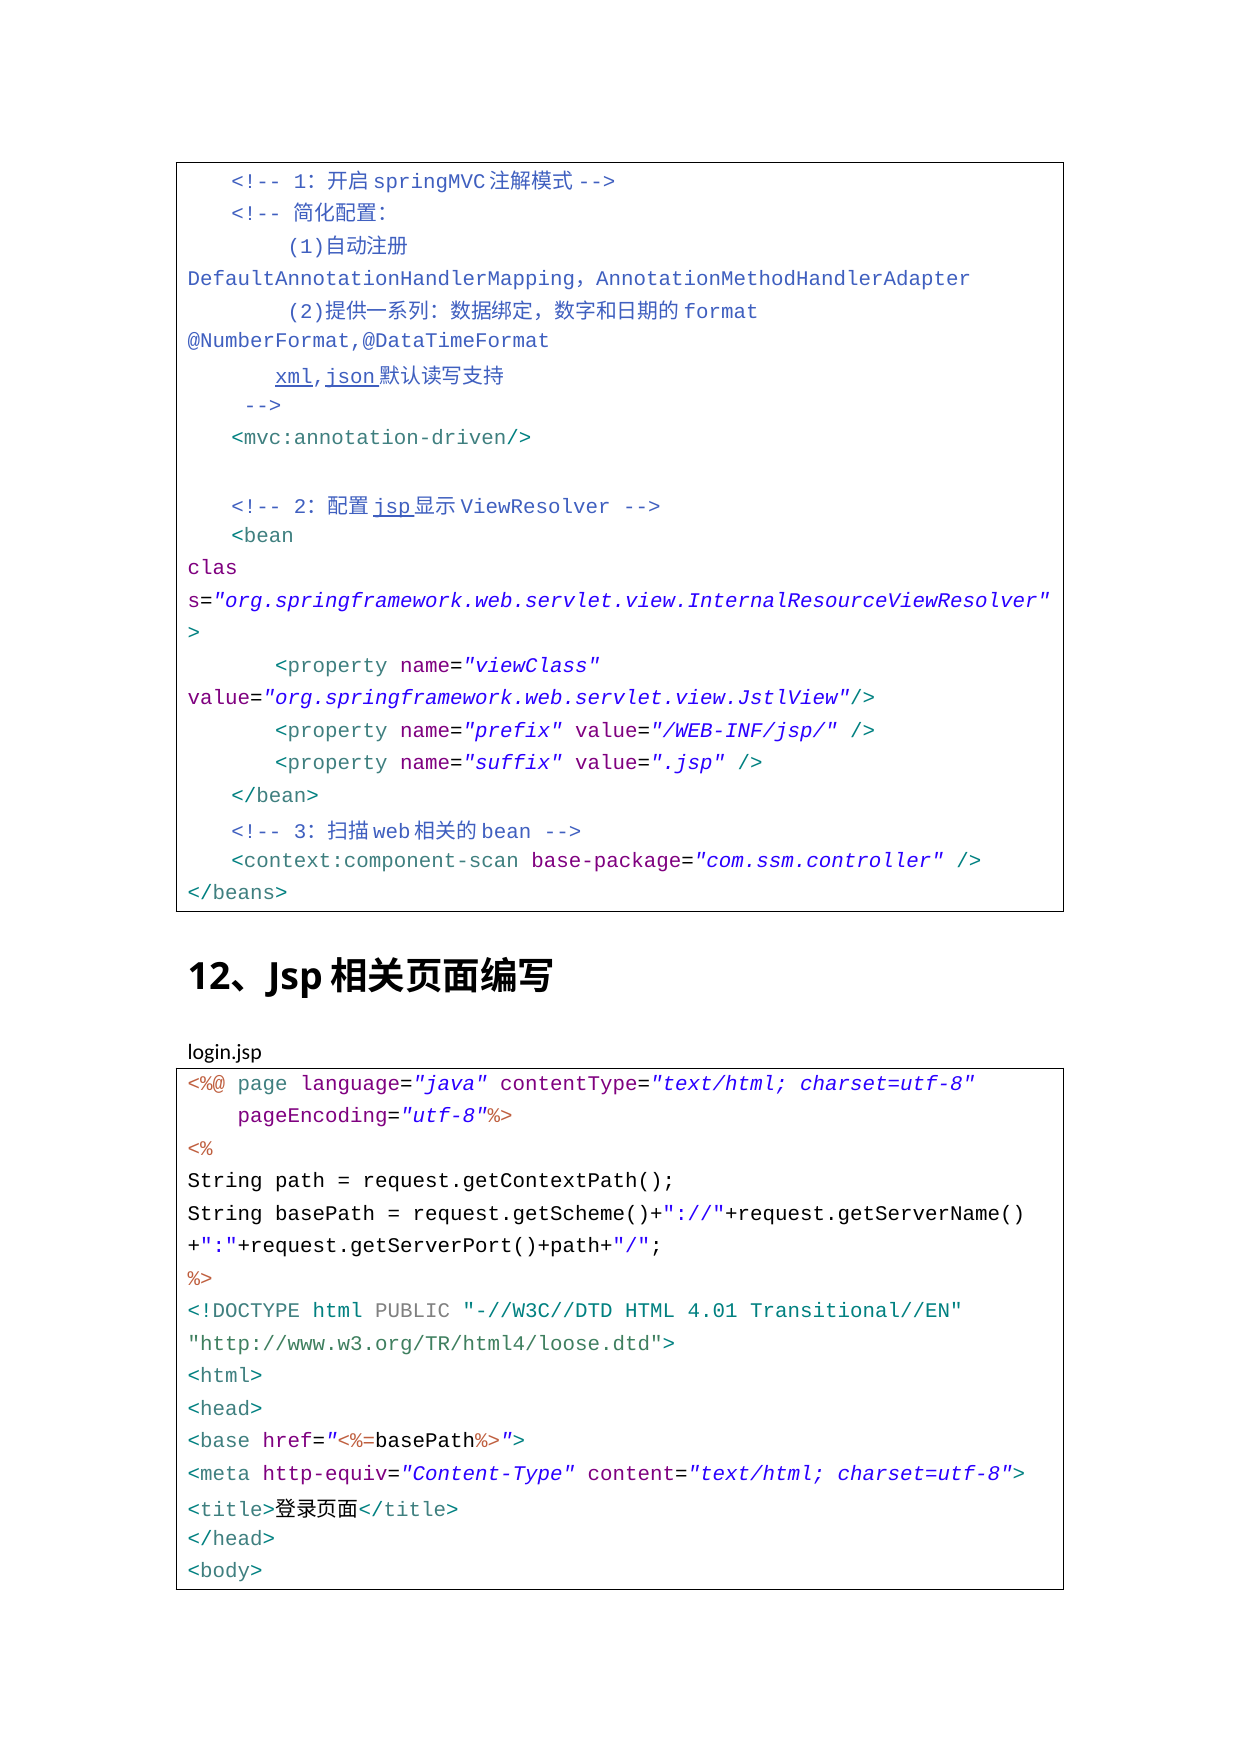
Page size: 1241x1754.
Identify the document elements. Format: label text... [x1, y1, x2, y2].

subtitle Jsp相关页面编写 [187, 941, 1053, 1006]
list login.jsp [187, 1035, 1053, 1067]
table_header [177, 1069, 1063, 1588]
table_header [177, 163, 1063, 911]
